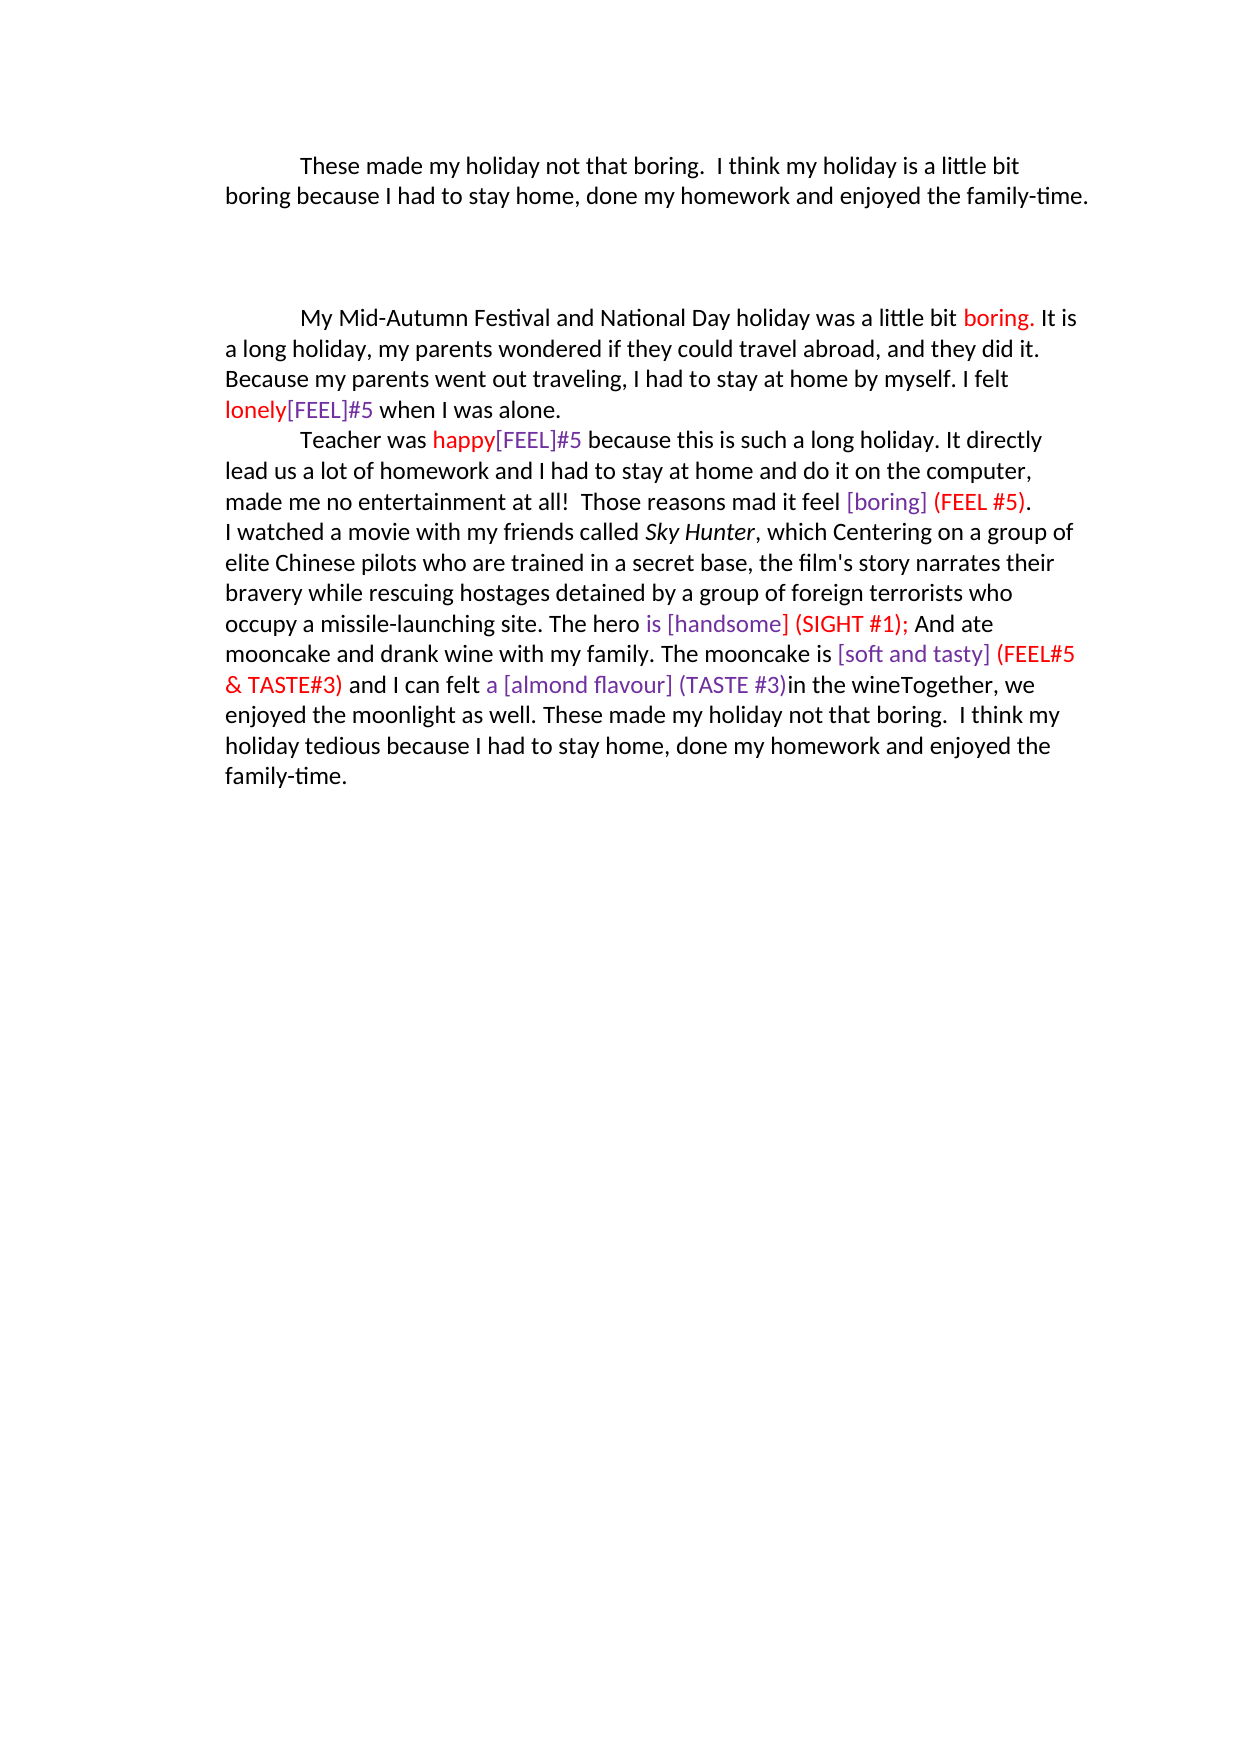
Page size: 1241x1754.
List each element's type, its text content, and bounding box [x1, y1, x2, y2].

list I watched a movie with my friends called Sky Hunter, which Centering on a group of elite Chinese pilots who are trained in a secret base, the film's story narrates their bravery while rescuing hostages detained by a group of foreign terrorists who occupy a missile-launching site. The hero is [handsome] (SIGHT #1); And ate mooncake and drank wine with my family. The mooncake is [soft and tasty] (FEEL#5 & TASTE#3) and I can felt a [almond flavour] (TASTE #3)in the wineTogether, we enjoyed the moonlight as well. These made my holiday not that boring. I think my holiday tedious because I had to stay home, done my homework and enjoyed the family-time. [225, 516, 1090, 791]
text My Mid-Autumn Festival and National Day holiday was a little bit boring. It is a long holiday, my parents wondered if they could travel abroad, and they did it. Because my parents went out traveling, I had to stay at home by myself. I felt lonely[FEEL]#5 when I was alone. [225, 303, 1090, 425]
list These made my holiday not that boring. I think my holiday is a little bit boring because I had to stay home, done my homework and enjoyed the family-time. [225, 150, 1090, 211]
list Teacher was happy[FEEL]#5 because this is such a long holiday. It directly lead us a lot of homework and I had to stay at home and do it on the computer, made me no entertainment at all! Those reasons mad it feel [boring] (FEEL #5). [225, 425, 1090, 516]
